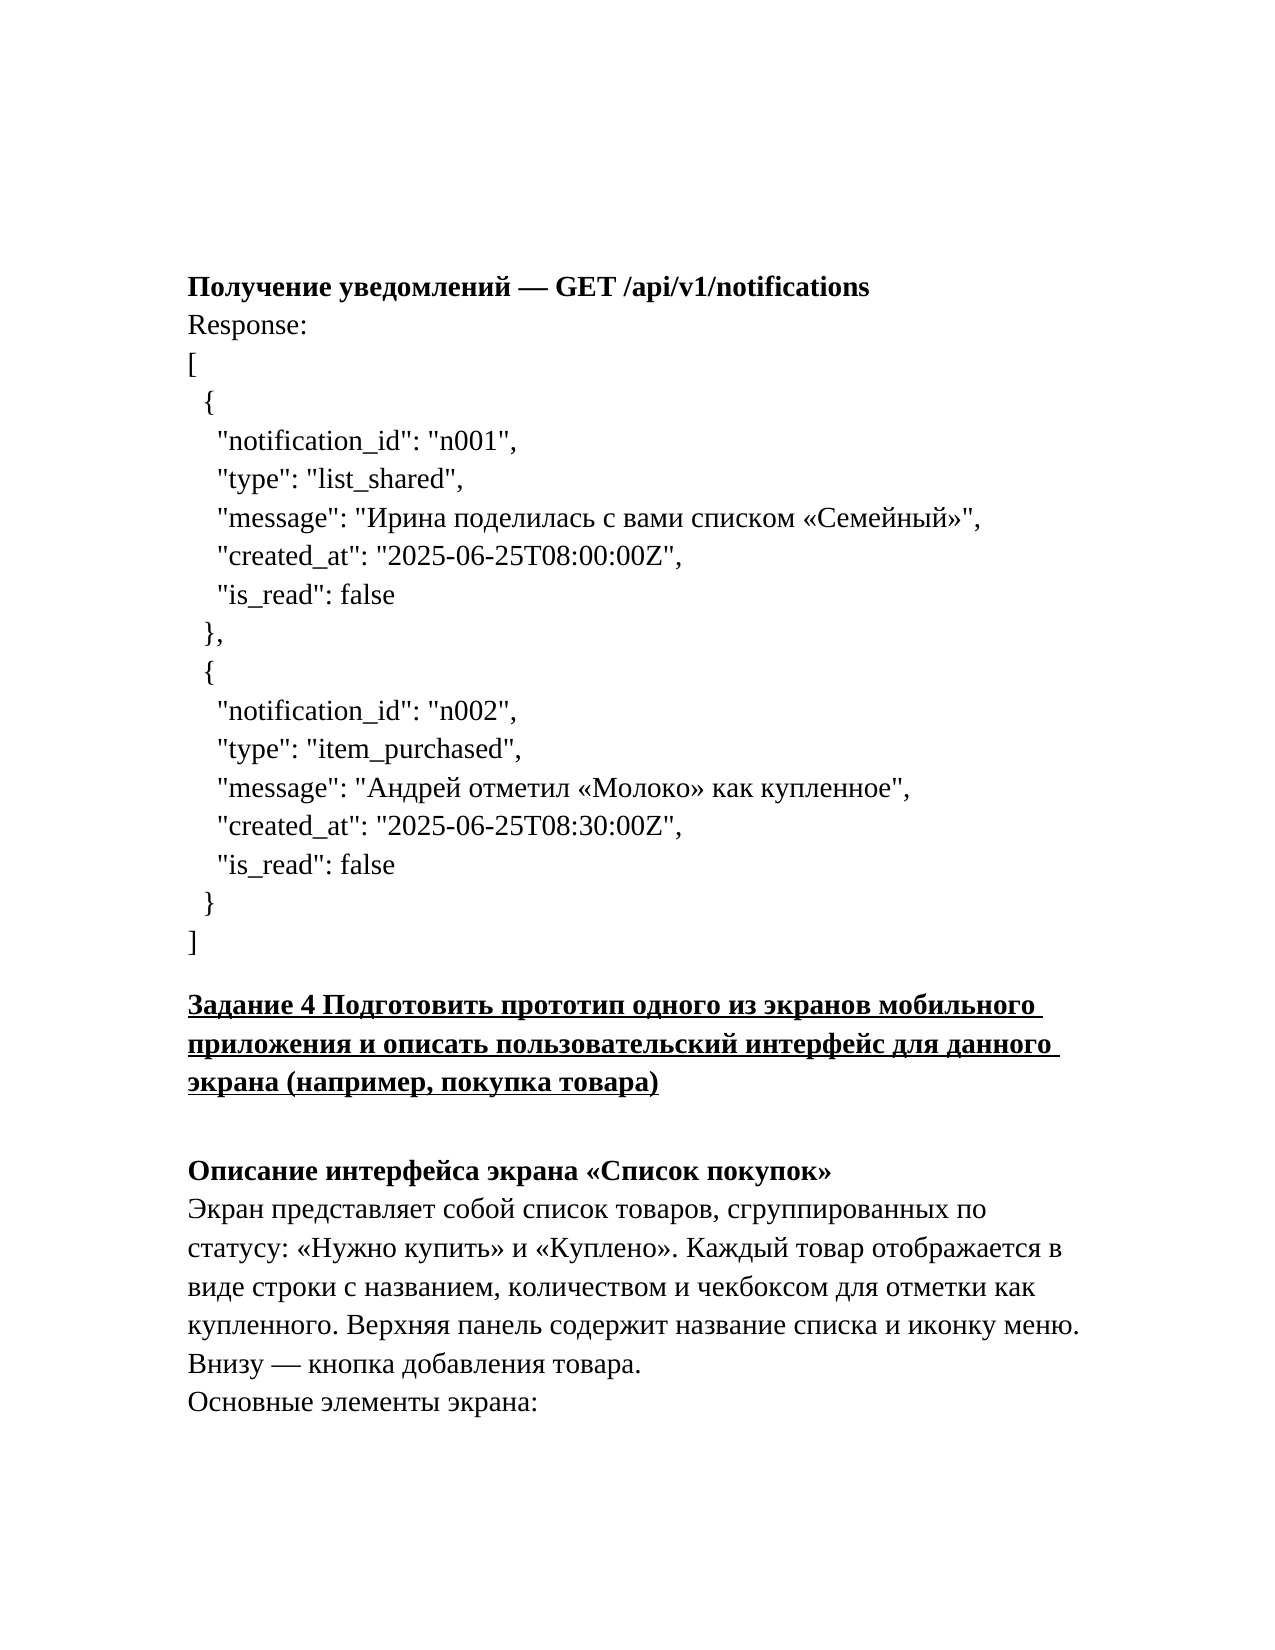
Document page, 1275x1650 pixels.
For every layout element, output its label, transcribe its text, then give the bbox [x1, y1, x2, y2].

text Задание 4 Подготовить прототип одного из экранов мобильного приложения и описать пользовательский интерфейс для данного экрана (например, покупка товара) [187, 987, 1087, 1098]
text Экран представляет собой список товаров, сгруппированных по статусу: «Нужно купить» и «Куплено». Каждый товар отображается в виде строки с названием, количеством и чекбоксом для отметки как купленного. Верхняя панель содержит название списка и иконку меню. Внизу — кнопка добавления товара. Основные элементы экрана: [187, 1192, 1087, 1418]
text Response: [ { "notification_id": "n001", "type": "list_shared", "message": "Ирина поделилась с вами списком «Семейный»", "created_at": "2025-06-25T08:00:00Z", "is_read": false }, { "notification_id": "n002", "type": "item_purchased", "message": "Андрей отметил «Молоко» как купленное", "created_at": "2025-06-25T08:30:00Z", "is_read": false } ] [187, 307, 1087, 957]
subtitle Описание интерфейса экрана «Список покупок» [187, 1153, 1087, 1187]
subtitle Получение уведомлений — GET /api/v1/notifications [187, 269, 1087, 302]
